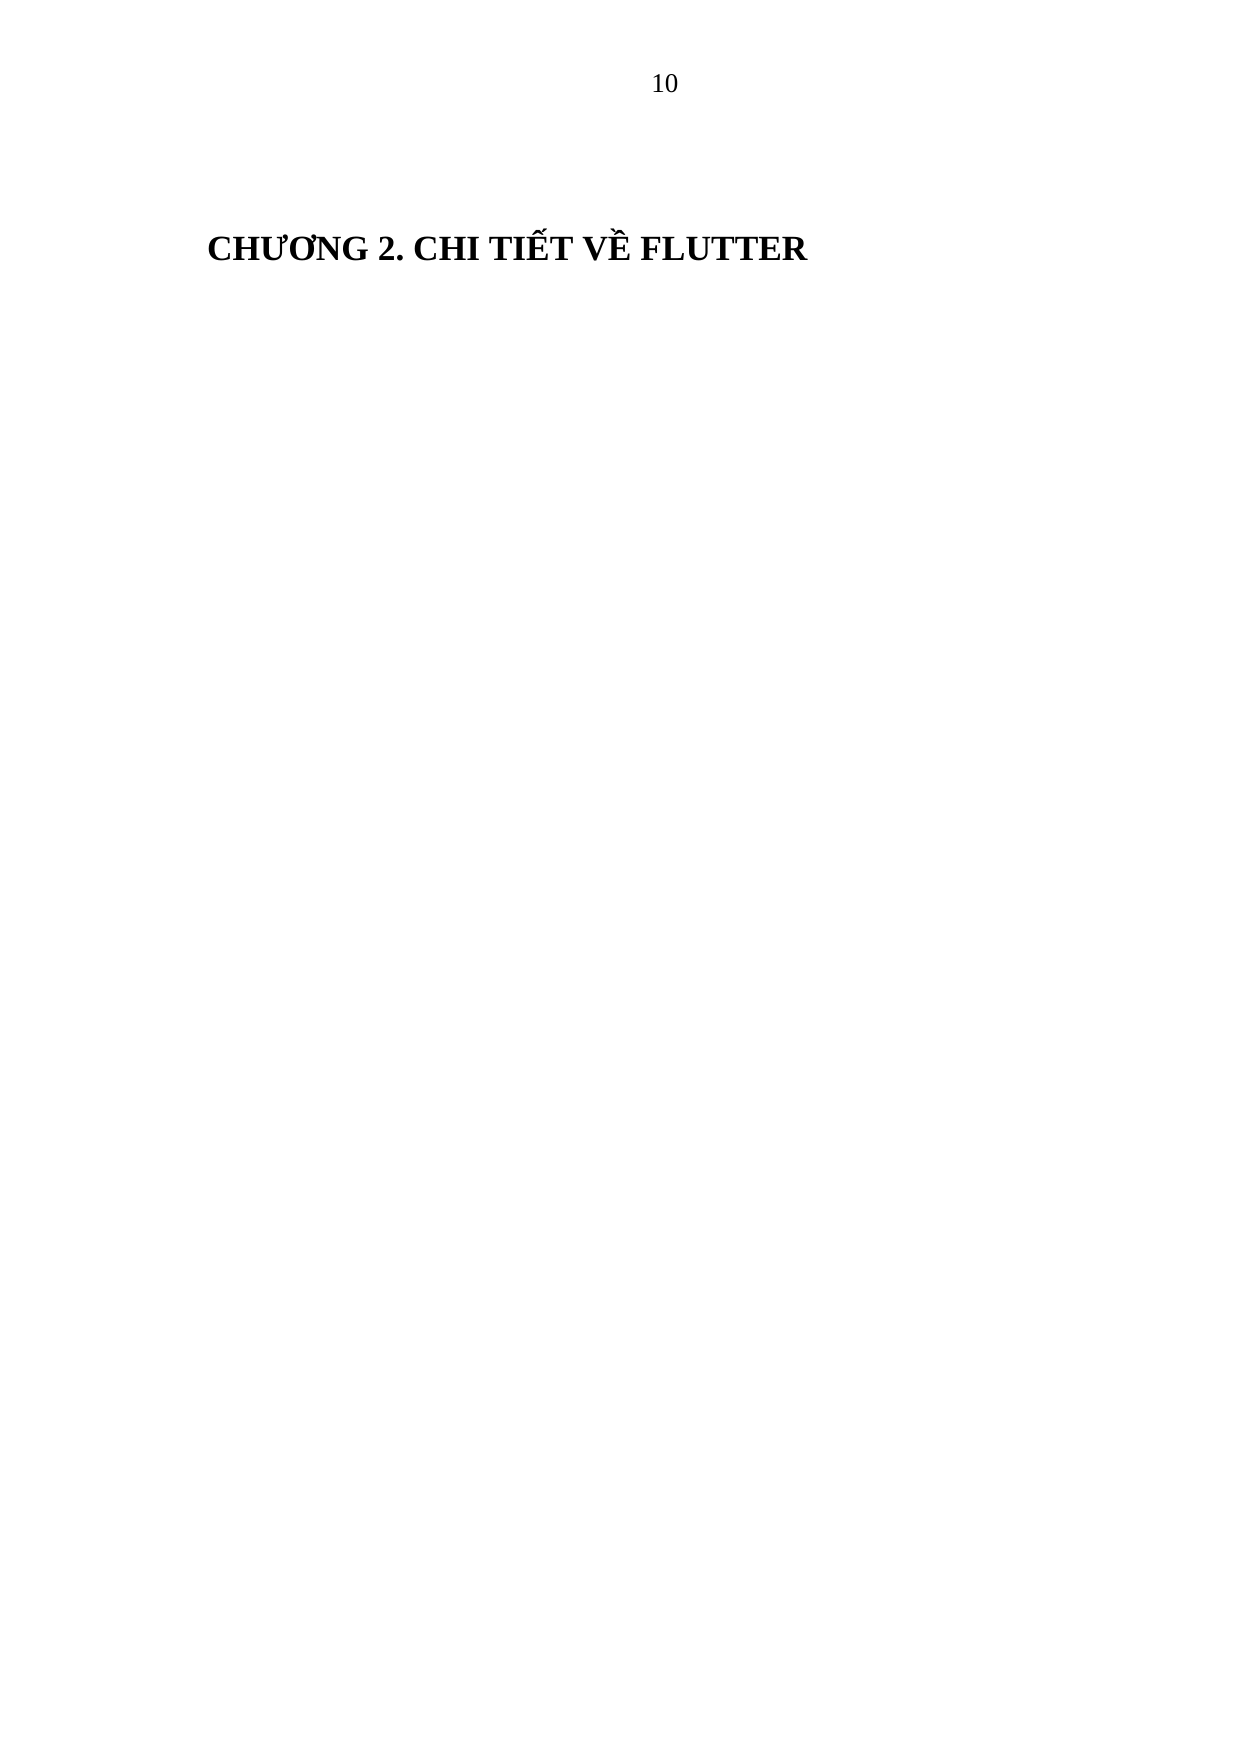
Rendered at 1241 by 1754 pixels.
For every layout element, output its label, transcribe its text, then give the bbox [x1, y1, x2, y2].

subtitle CHƯƠNG 2. CHI TIẾT VỀ FLUTTER [207, 227, 1152, 268]
